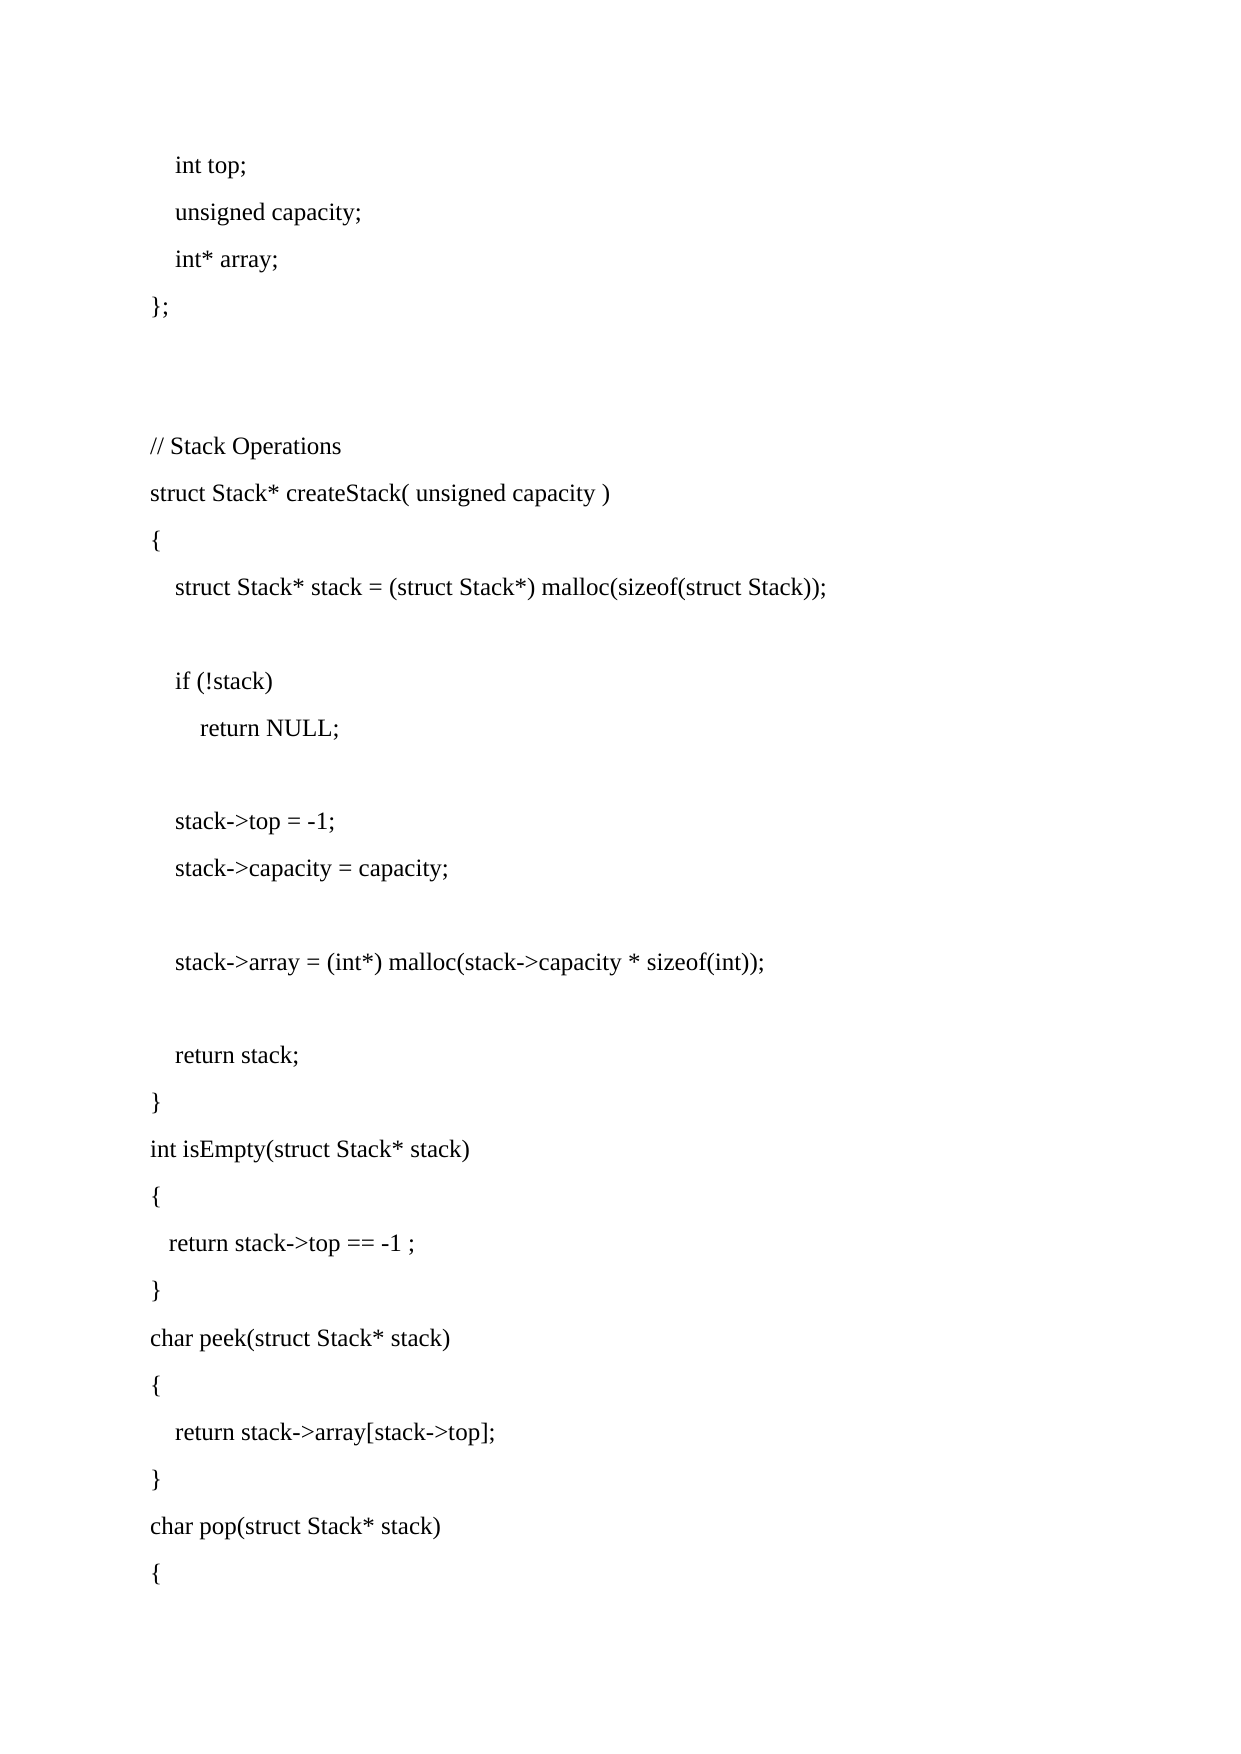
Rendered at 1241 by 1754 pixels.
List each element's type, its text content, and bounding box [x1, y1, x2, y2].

text }; [150, 291, 1090, 320]
text { [150, 1558, 1090, 1587]
text if (!stack) [150, 666, 1090, 694]
text stack->capacity = capacity; [150, 853, 1090, 882]
text { [150, 525, 1090, 554]
text struct Stack* stack = (struct Stack*) malloc(sizeof(struct Stack)); [150, 572, 1090, 601]
text return NULL; [150, 713, 1090, 742]
text struct Stack* createStack( unsigned capacity ) [150, 478, 1090, 507]
text char pop(struct Stack* stack) [150, 1511, 1090, 1540]
text stack->array = (int*) malloc(stack->capacity * sizeof(int)); [150, 947, 1090, 976]
text return stack; [150, 1040, 1090, 1069]
text int top; [150, 150, 1090, 179]
text char peek(struct Stack* stack) [150, 1323, 1090, 1351]
text // Stack Operations [150, 431, 1090, 460]
text int isEmpty(struct Stack* stack) [150, 1134, 1090, 1163]
text } [150, 1087, 1090, 1116]
text return stack->array[stack->top]; [150, 1417, 1090, 1446]
text int* array; [150, 244, 1090, 273]
text } [150, 1464, 1090, 1493]
text unsigned capacity; [150, 197, 1090, 226]
text stack->top = -1; [150, 806, 1090, 835]
text } [150, 1276, 1090, 1304]
text return stack->top == -1 ; [150, 1228, 1090, 1257]
text { [150, 1370, 1090, 1398]
text { [150, 1181, 1090, 1210]
